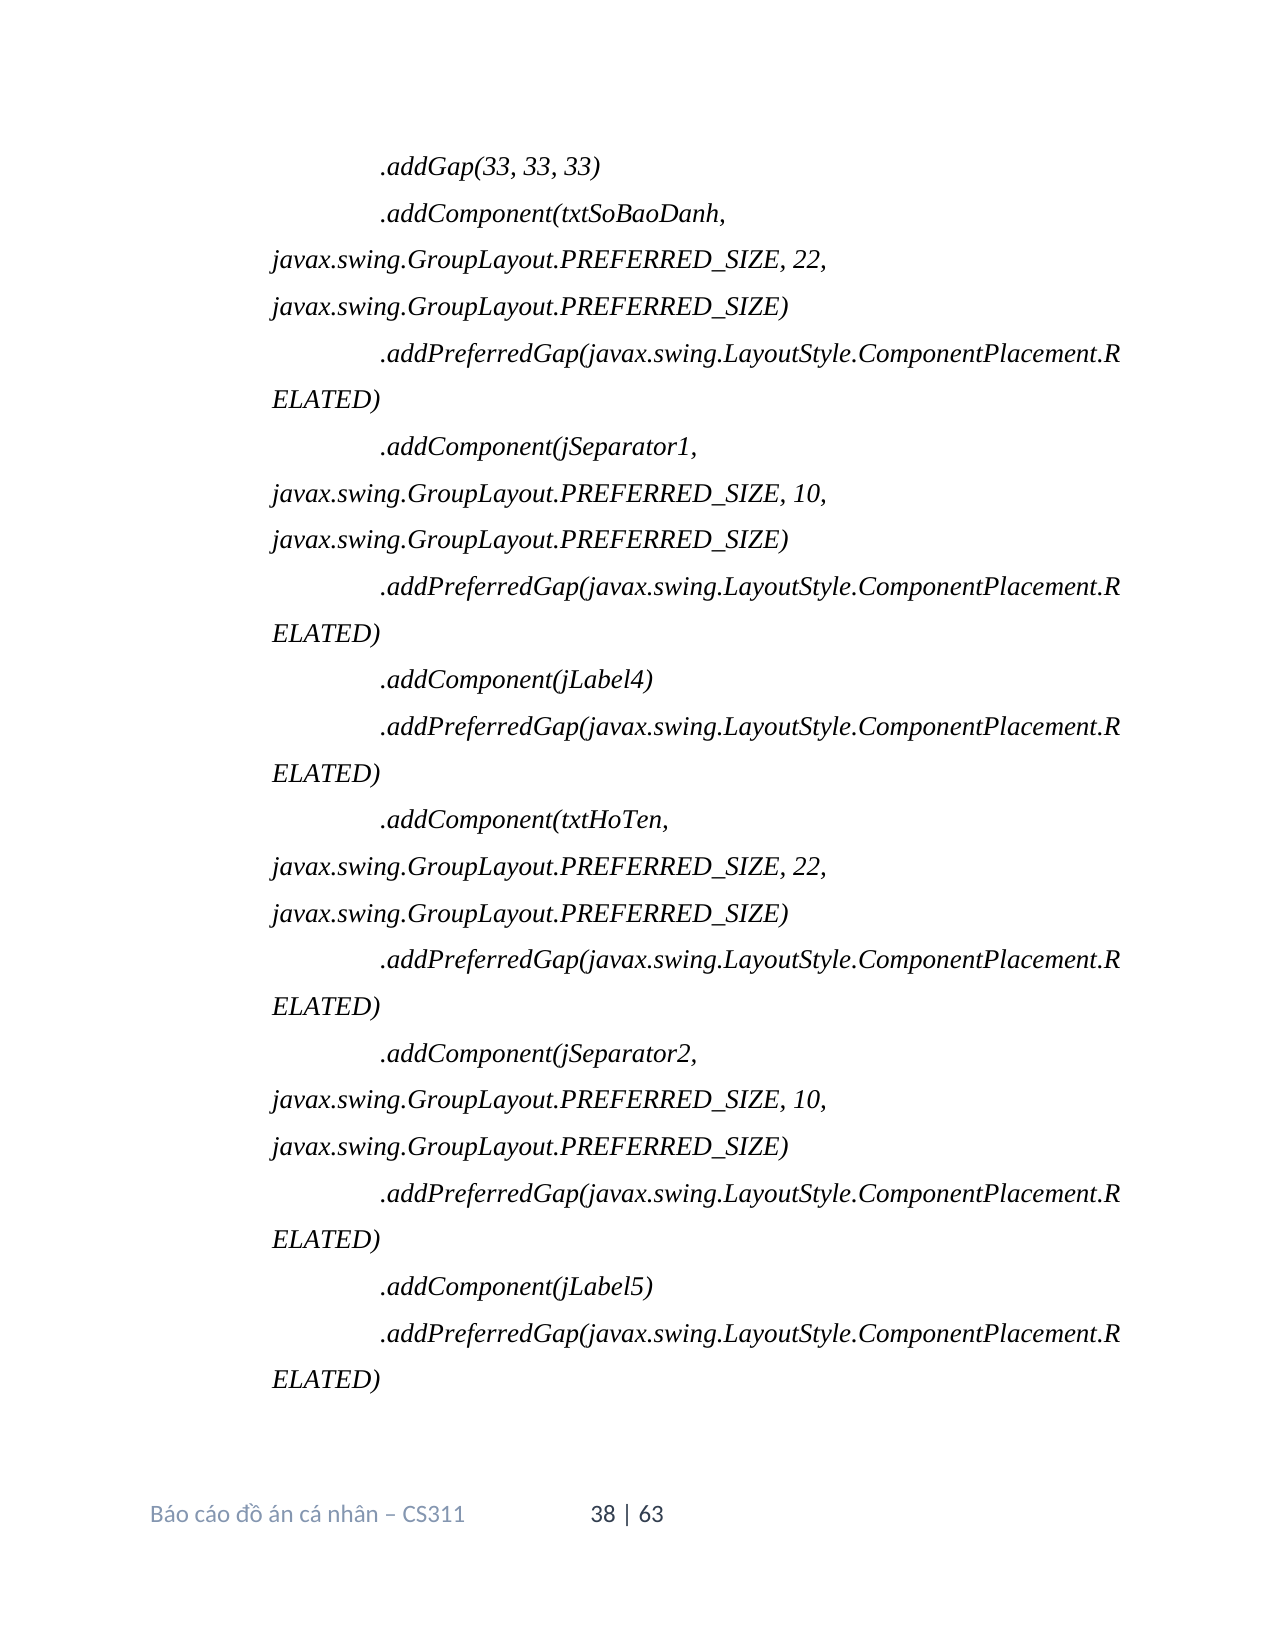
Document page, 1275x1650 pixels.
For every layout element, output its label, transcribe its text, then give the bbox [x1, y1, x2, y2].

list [272, 1317, 1125, 1394]
list .addComponent(txtSoBaoDanh, javax.swing.GroupLayout.PREFERRED_SIZE, 22, javax.swing.GroupLayout.PREFERRED_SIZE) [272, 197, 1125, 321]
list .addPreferredGap(javax.swing.LayoutStyle.ComponentPlacement.RELATED) [272, 337, 1125, 414]
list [272, 1177, 1125, 1254]
list .addComponent(txtHoTen, javax.swing.GroupLayout.PREFERRED_SIZE, 22, javax.swing.GroupLayout.PREFERRED_SIZE) [272, 803, 1125, 928]
list .addGap(33, 33, 33) [272, 150, 1125, 181]
list .addComponent(jSeparator1, javax.swing.GroupLayout.PREFERRED_SIZE, 10, javax.swing.GroupLayout.PREFERRED_SIZE) [272, 430, 1125, 554]
list .addComponent(jLabel5) [272, 1270, 1125, 1301]
list .addComponent(jLabel4) [272, 663, 1125, 694]
list .addPreferredGap(javax.swing.LayoutStyle.ComponentPlacement.RELATED) [272, 710, 1125, 788]
list .addPreferredGap(javax.swing.LayoutStyle.ComponentPlacement.RELATED) [272, 570, 1125, 648]
list .addPreferredGap(javax.swing.LayoutStyle.ComponentPlacement.RELATED) [272, 943, 1125, 1021]
list .addComponent(jSeparator2, javax.swing.GroupLayout.PREFERRED_SIZE, 10, javax.swing.GroupLayout.PREFERRED_SIZE) [272, 1037, 1125, 1161]
